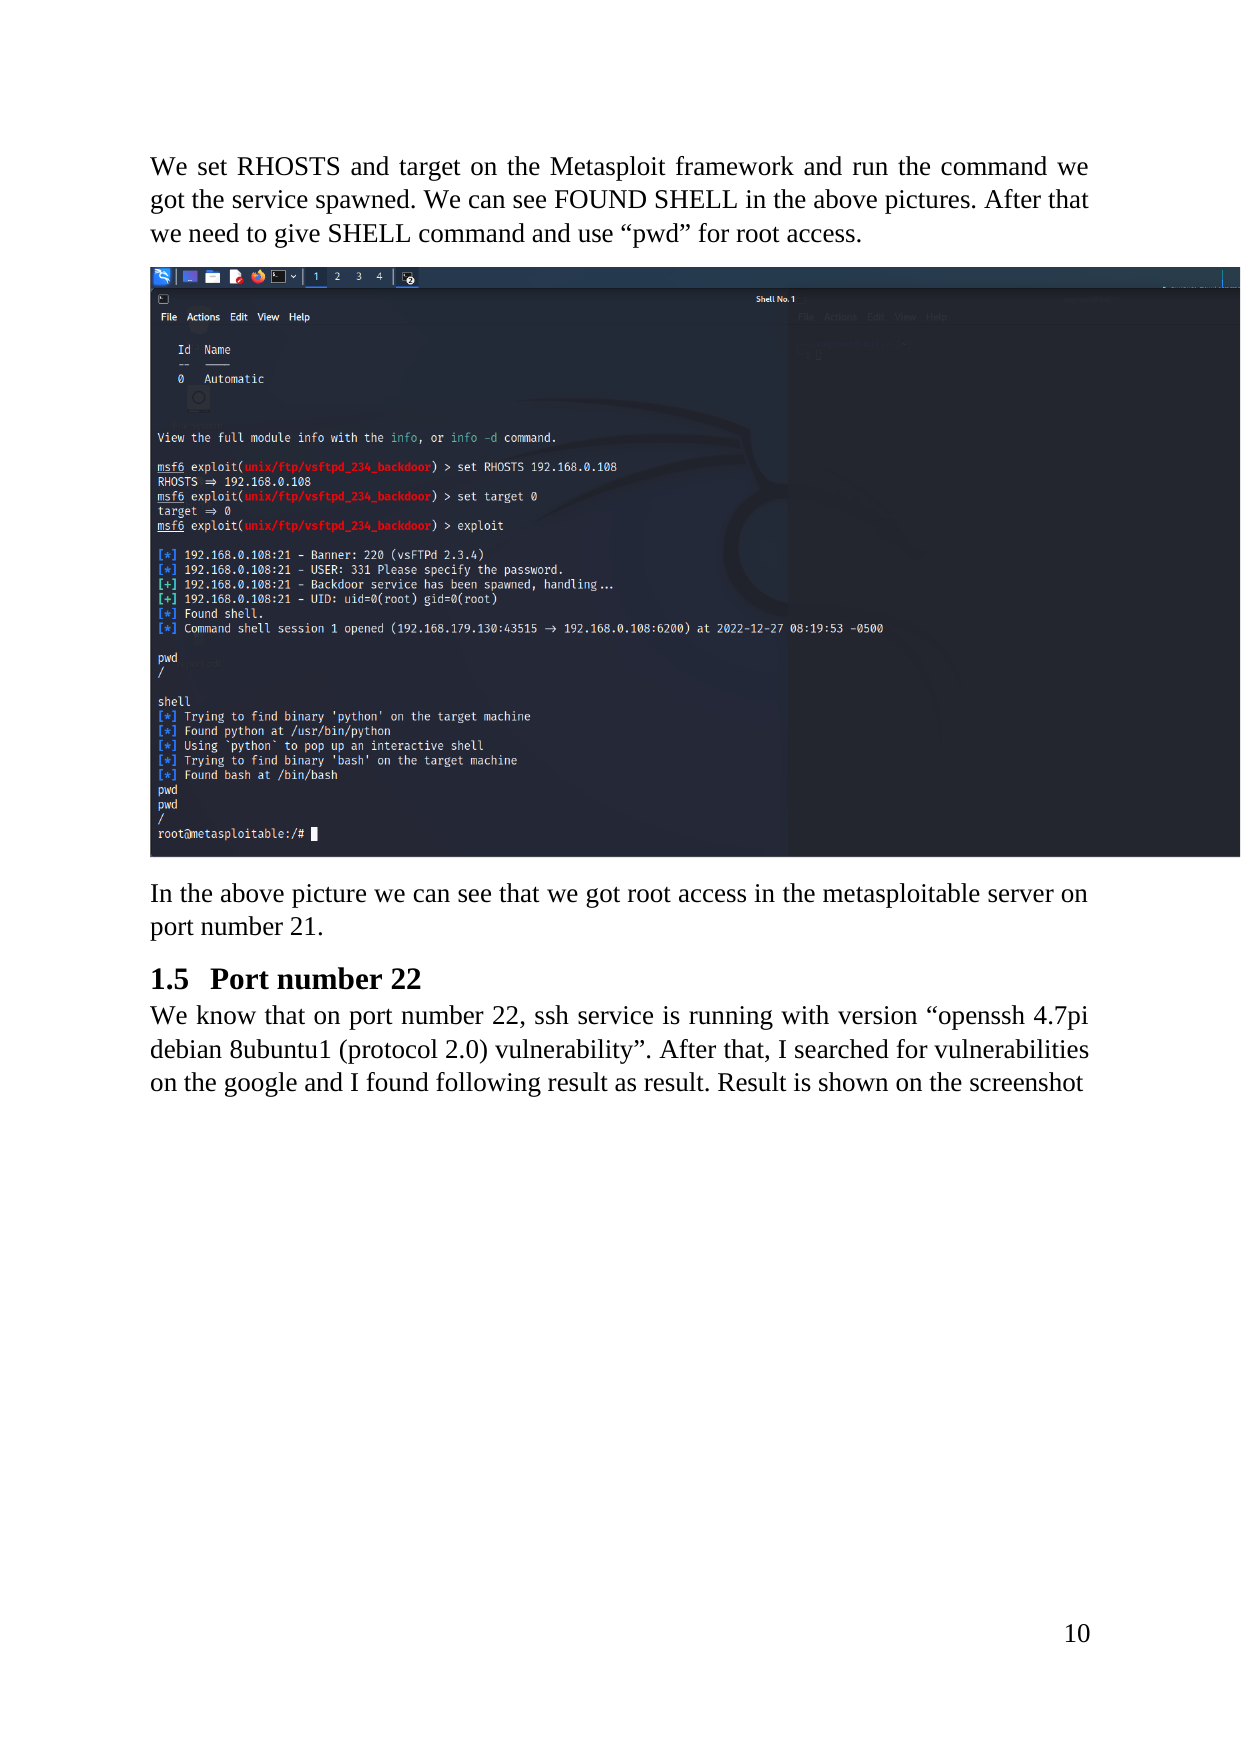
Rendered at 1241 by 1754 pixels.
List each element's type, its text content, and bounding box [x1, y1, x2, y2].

text We know that on port number 22, ssh service is running with version “openssh 4.7pi debian 8ubuntu1 (protocol 2.0) vulnerability”. After that, I searched for vulnerabilities on the google and I found following result as result. Result is shown on the screenshot [150, 999, 1090, 1097]
picture [150, 267, 1241, 858]
subtitle Port number 22 [150, 961, 1090, 996]
text In the above picture we can see that we got root access in the metasploitable server on port number 21. [150, 877, 1090, 941]
text We set RHOSTS and target on the Metasploit framework and run the command we got the service spawned. We can see FOUND SHELL in the above pictures. After that we need to give SHELL command and use “pwd” for root access. [150, 150, 1090, 248]
